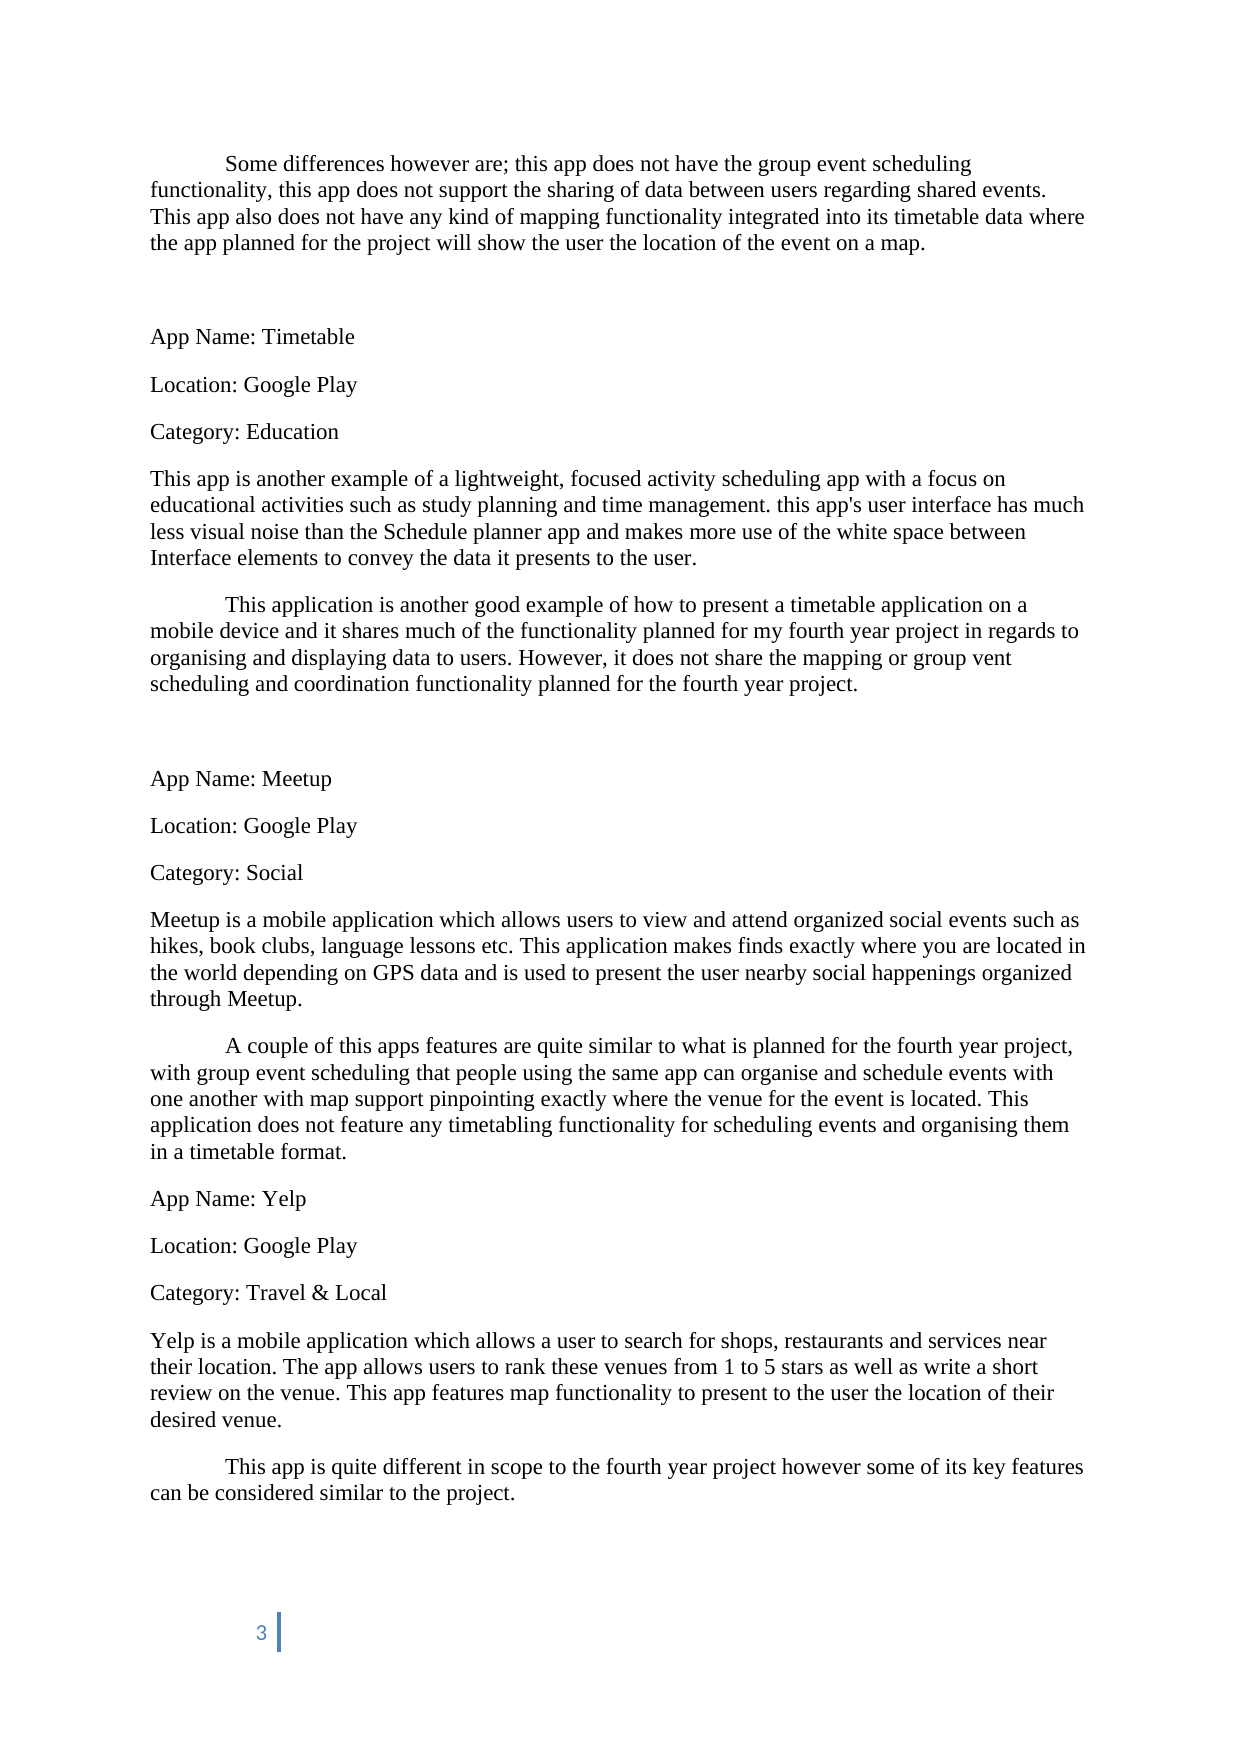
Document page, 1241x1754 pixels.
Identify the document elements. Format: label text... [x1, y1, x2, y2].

text App Name: Meetup [150, 765, 1090, 791]
text Some differences however are; this app does not have the group event scheduling functionality, this app does not support the sharing of data between users regarding shared events. This app also does not have any kind of mapping functionality integrated into its timetable data where the app planned for the project will show the user the location of the event on a map. [150, 150, 1090, 255]
text A couple of this apps features are quite similar to what is planned for the fourth year project, with group event scheduling that people using the same app can organise and schedule events with one another with map support pinpointing exactly where the venue for the event is located. This application does not feature any timetabling functionality for scheduling events and organising them in a timetable format. [150, 1032, 1090, 1164]
text This application is another good example of how to present a timetable application on a mobile device and it shares much of the functionality planned for my fourth year project in regards to organising and displaying data to users. However, it does not share the mapping or group vent scheduling and coordination functionality planned for the fourth year project. [150, 591, 1090, 697]
text Meetup is a mobile application which allows users to view and attend organized social events such as hikes, book clubs, language lessons etc. This application makes finds exactly where you are located in the world depending on GPS data and is used to present the user nearby social happenings organized through Meetup. [150, 906, 1090, 1012]
text Category: Social [150, 859, 1090, 885]
text Category: Travel & Local [150, 1279, 1090, 1306]
text This app is another example of a lightweight, focused activity scheduling app with a focus on educational activities such as study planning and time management. this app's user interface has much less visual noise than the Schedule planner app and makes more use of the white space between Interface elements to convey the data it presents to the user. [150, 465, 1090, 570]
text Location: Google Play [150, 371, 1090, 397]
text Category: Education [150, 418, 1090, 444]
text App Name: Timetable [150, 323, 1090, 350]
text This app is quite different in scope to the fourth year project however some of its key features can be considered similar to the project. [150, 1453, 1090, 1506]
text Location: Google Play [150, 812, 1090, 838]
text App Name: Yelp [150, 1185, 1090, 1211]
text Yelp is a mobile application which allows a user to search for shops, restaurants and services near their location. The app allows users to rank these venues from 1 to 5 stars as well as write a short review on the venue. This app features map functionality to present to the user the location of their desired venue. [150, 1327, 1090, 1432]
text Location: Google Play [150, 1232, 1090, 1259]
